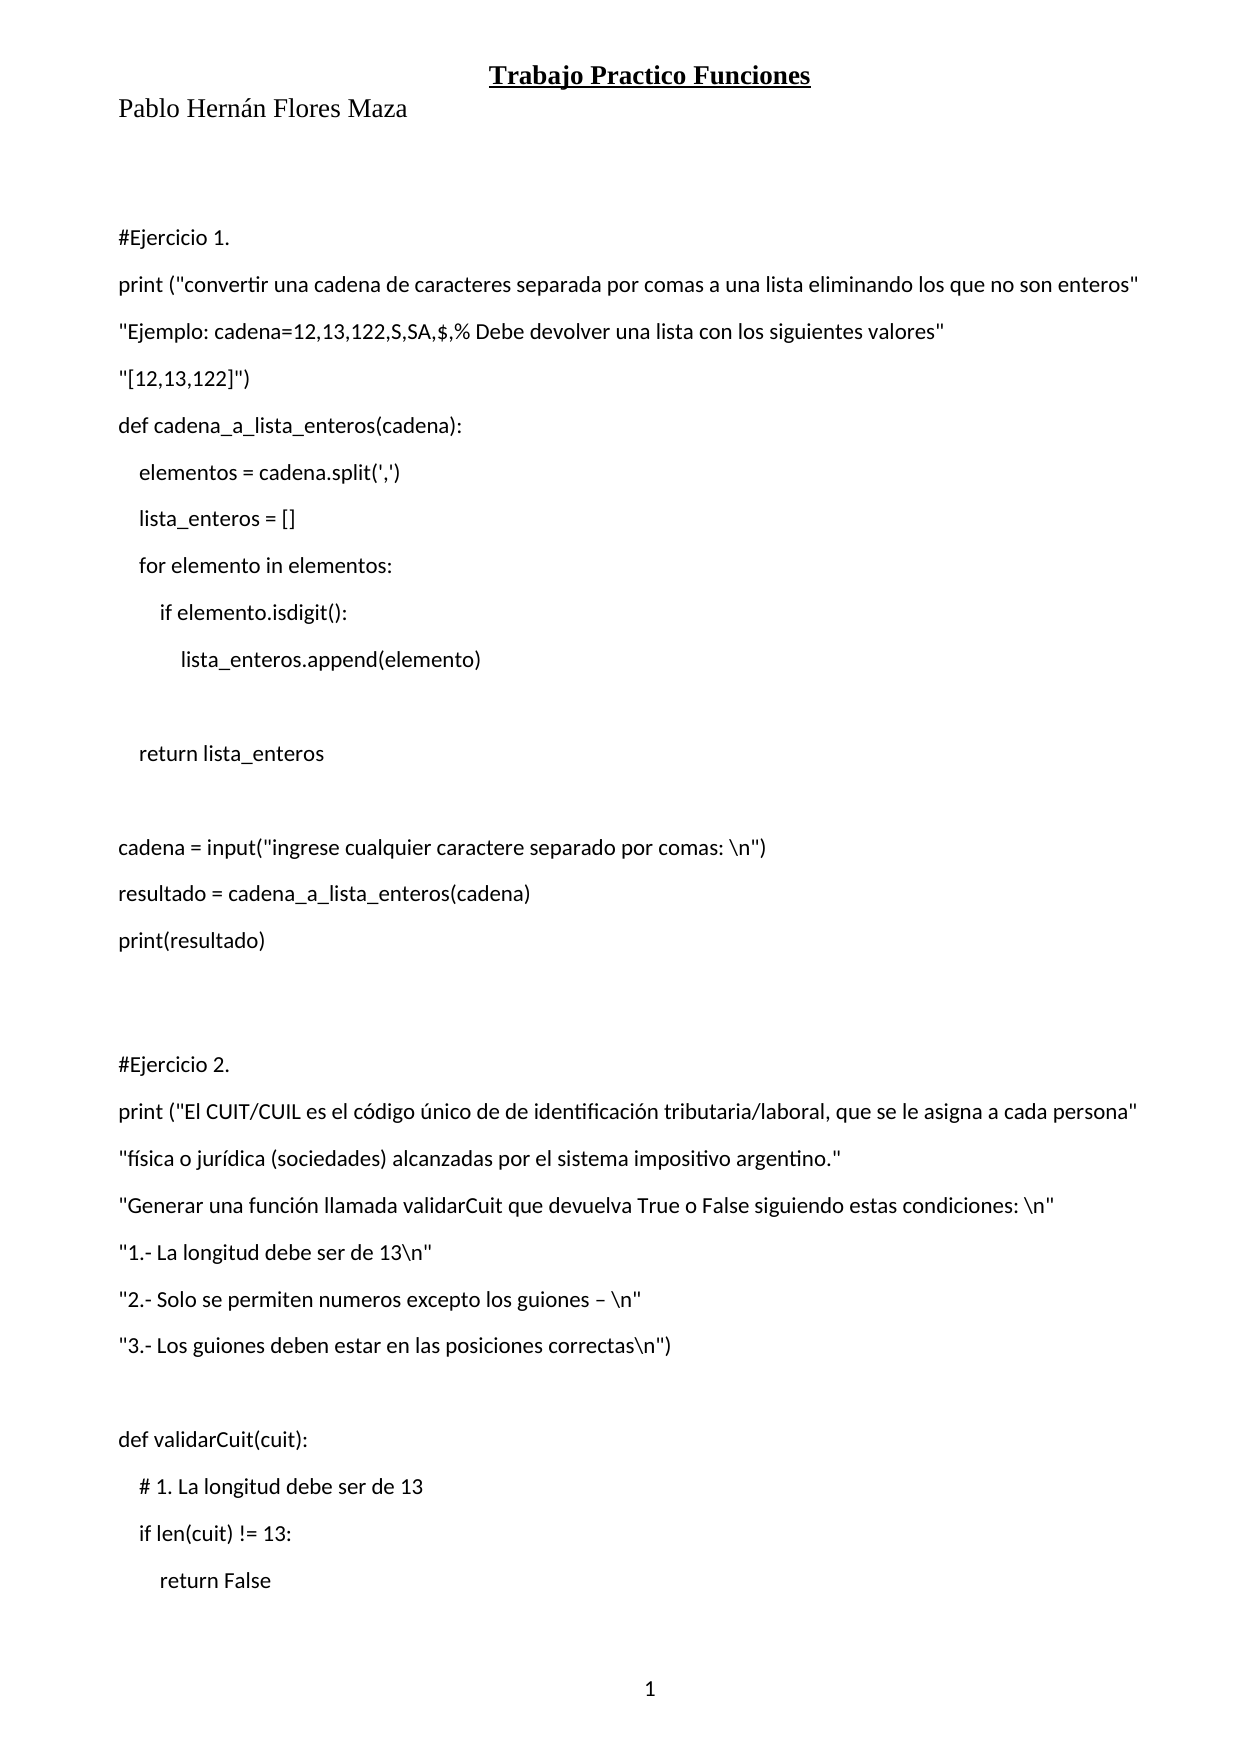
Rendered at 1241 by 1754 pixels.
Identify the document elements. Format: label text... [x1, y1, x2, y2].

text #Ejercicio 1. [118, 223, 1181, 251]
text Pablo Hernán Flores Maza [118, 93, 1181, 124]
text lista_enteros = [] [118, 504, 1181, 532]
text #Ejercicio 2. [118, 1050, 1181, 1078]
text lista_enteros.append(elemento) [118, 645, 1181, 673]
text return False [118, 1566, 1181, 1594]
text resultado = cadena_a_lista_enteros(cadena) [118, 879, 1181, 907]
text cadena = input("ingrese cualquier caractere separado por comas: \n") [118, 833, 1181, 861]
text return lista_enteros [118, 739, 1181, 767]
text "Ejemplo: cadena=12,13,122,S,SA,$,% Debe devolver una lista con los siguientes valores" [118, 317, 1181, 345]
text print(resultado) [118, 926, 1181, 954]
text print ("convertir una cadena de caracteres separada por comas a una lista eliminando los que no son enteros" [118, 270, 1181, 298]
text "3.- Los guiones deben estar en las posiciones correctas\n") [118, 1332, 1181, 1359]
text elementos = cadena.split(',') [118, 458, 1181, 486]
text def validarCuit(cuit): [118, 1425, 1181, 1453]
text def cadena_a_lista_enteros(cadena): [118, 411, 1181, 439]
text if len(cuit) != 13: [118, 1519, 1181, 1547]
text for elemento in elementos: [118, 551, 1181, 579]
text "física o jurídica (sociedades) alcanzadas por el sistema impositivo argentino." [118, 1144, 1181, 1172]
text # 1. La longitud debe ser de 13 [118, 1472, 1181, 1500]
text "[12,13,122]") [118, 364, 1181, 392]
text print ("El CUIT/CUIL es el código único de de identificación tributaria/laboral, que se le asigna a cada persona" [118, 1097, 1181, 1125]
text if elemento.isdigit(): [118, 598, 1181, 626]
text "1.- La longitud debe ser de 13\n" [118, 1238, 1181, 1266]
text Trabajo Practico Funciones [118, 59, 1181, 90]
text "2.- Solo se permiten numeros excepto los guiones – \n" [118, 1285, 1181, 1313]
text "Generar una función llamada validarCuit que devuelva True o False siguiendo estas condiciones: \n" [118, 1191, 1181, 1219]
